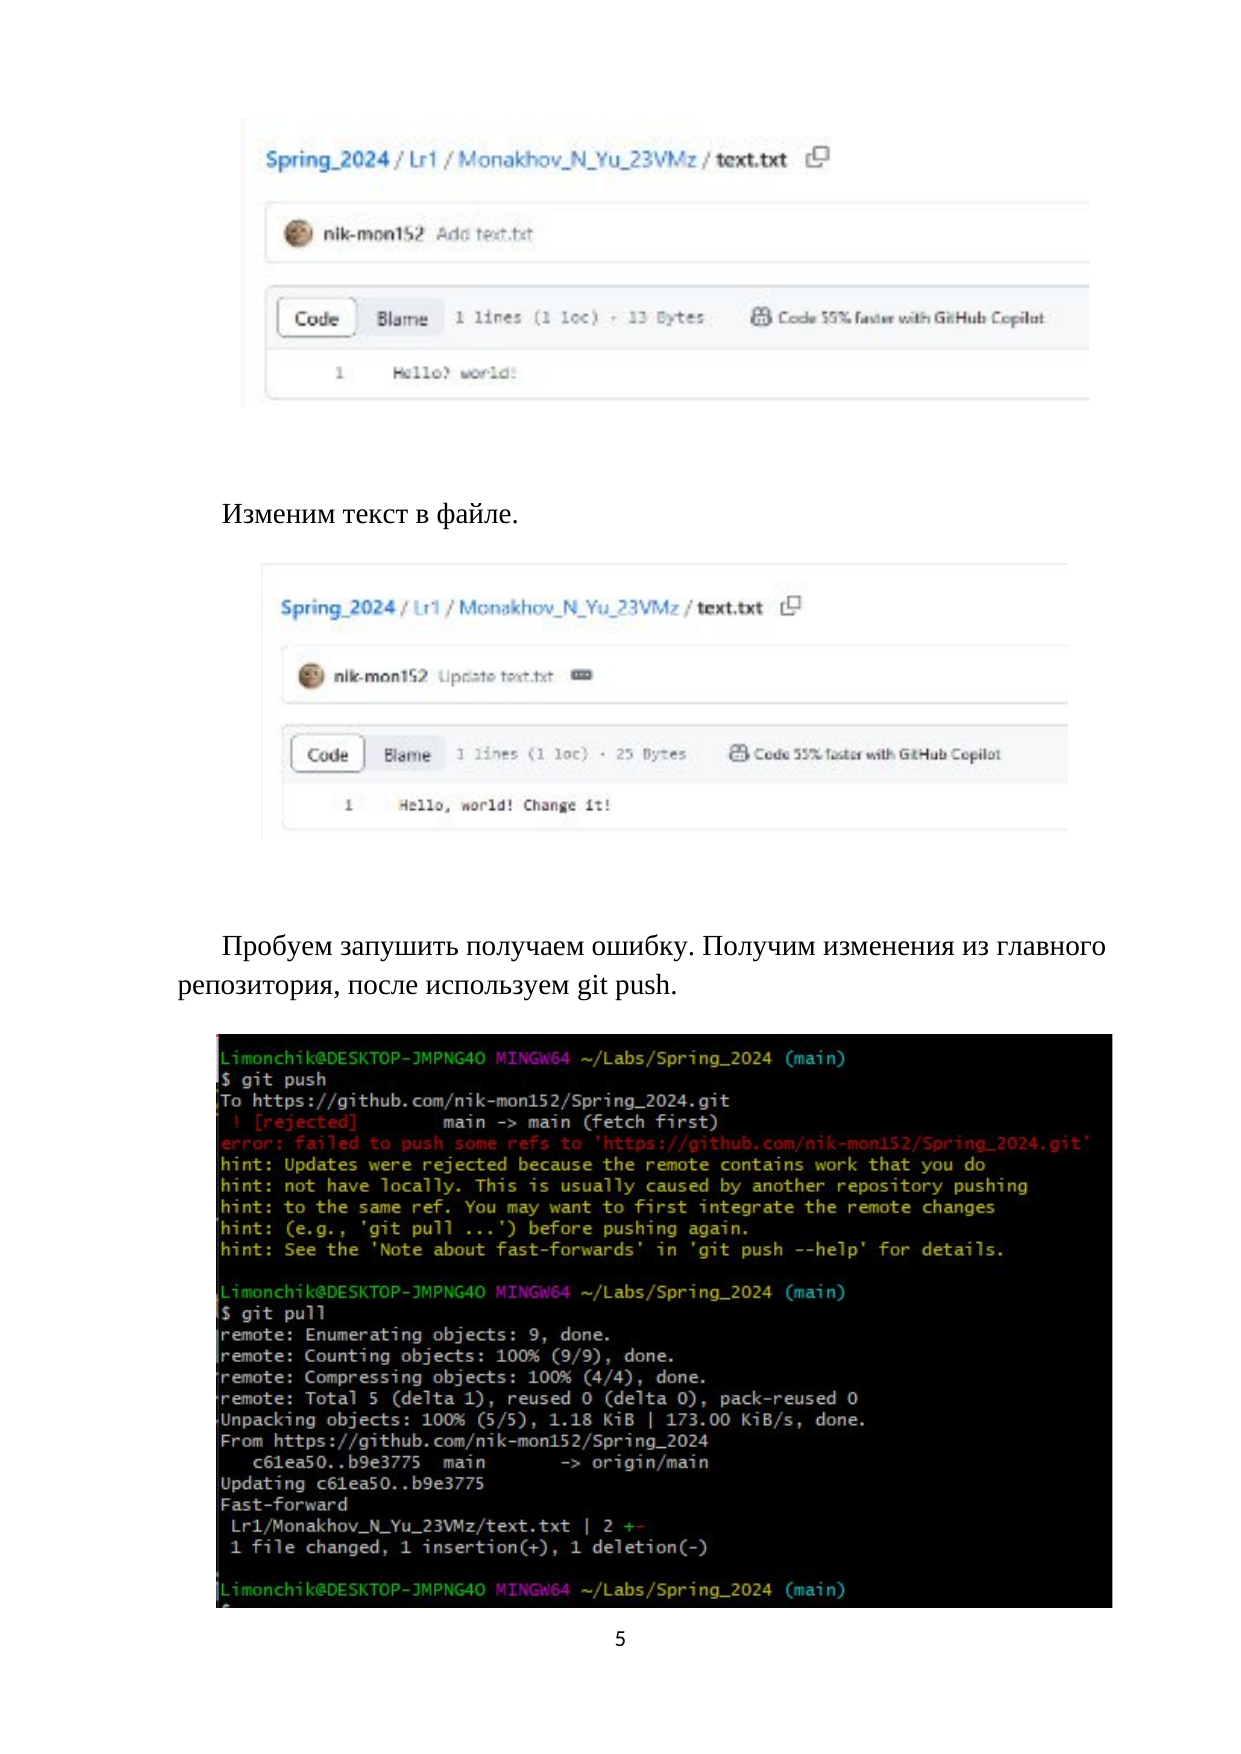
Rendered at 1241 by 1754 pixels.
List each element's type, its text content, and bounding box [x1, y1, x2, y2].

picture [239, 118, 1090, 408]
text Изменим текст в файле. [177, 496, 1152, 530]
picture [261, 563, 1068, 840]
text Пробуем запушить получаем ошибку. Получим изменения из главного репозитория, после используем git push. [177, 928, 1152, 1000]
picture [216, 1034, 1113, 1608]
